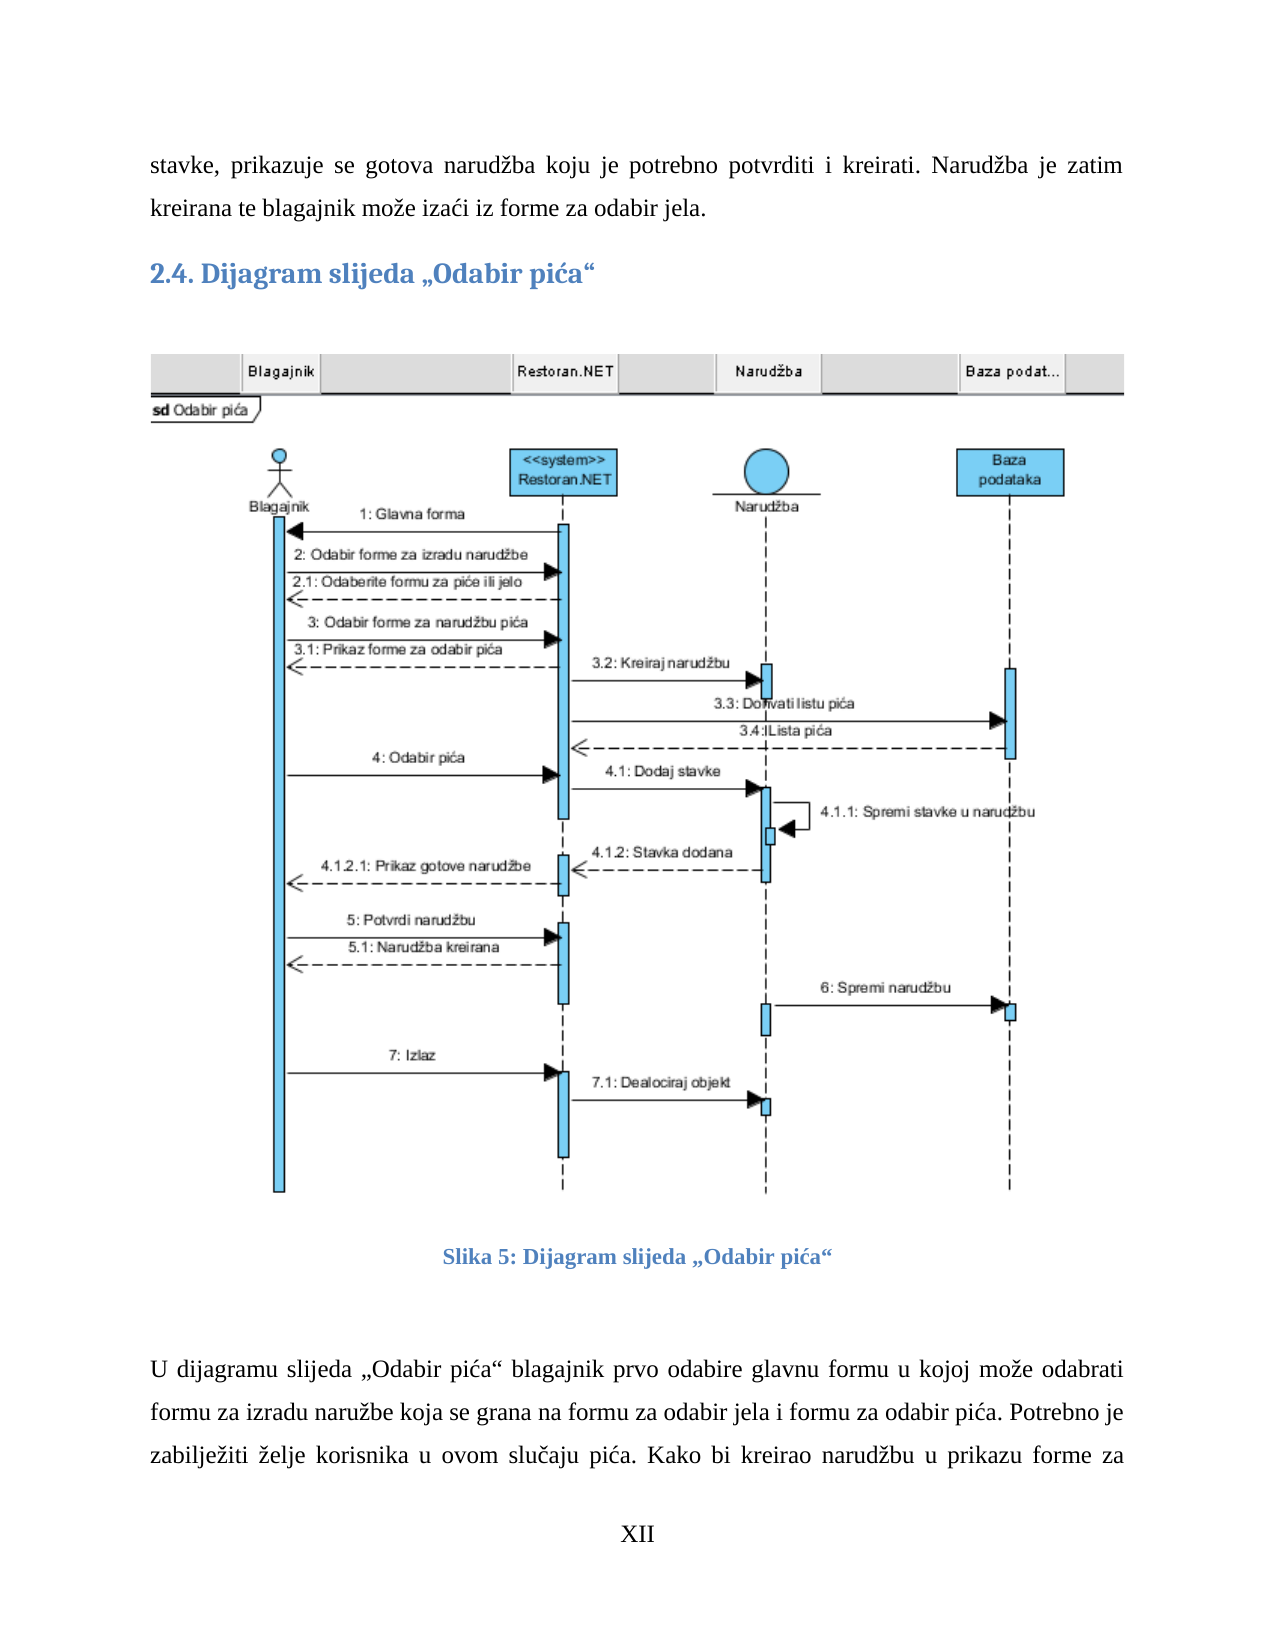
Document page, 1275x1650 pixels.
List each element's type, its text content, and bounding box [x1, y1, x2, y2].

text Slika 5: Dijagram slijeda „Odabir pića“ [150, 1243, 1125, 1269]
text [150, 150, 1125, 222]
subtitle 2.4. Dijagram slijeda „Odabir pića“ [150, 257, 1125, 291]
picture [150, 354, 1125, 1208]
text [150, 1354, 1125, 1469]
